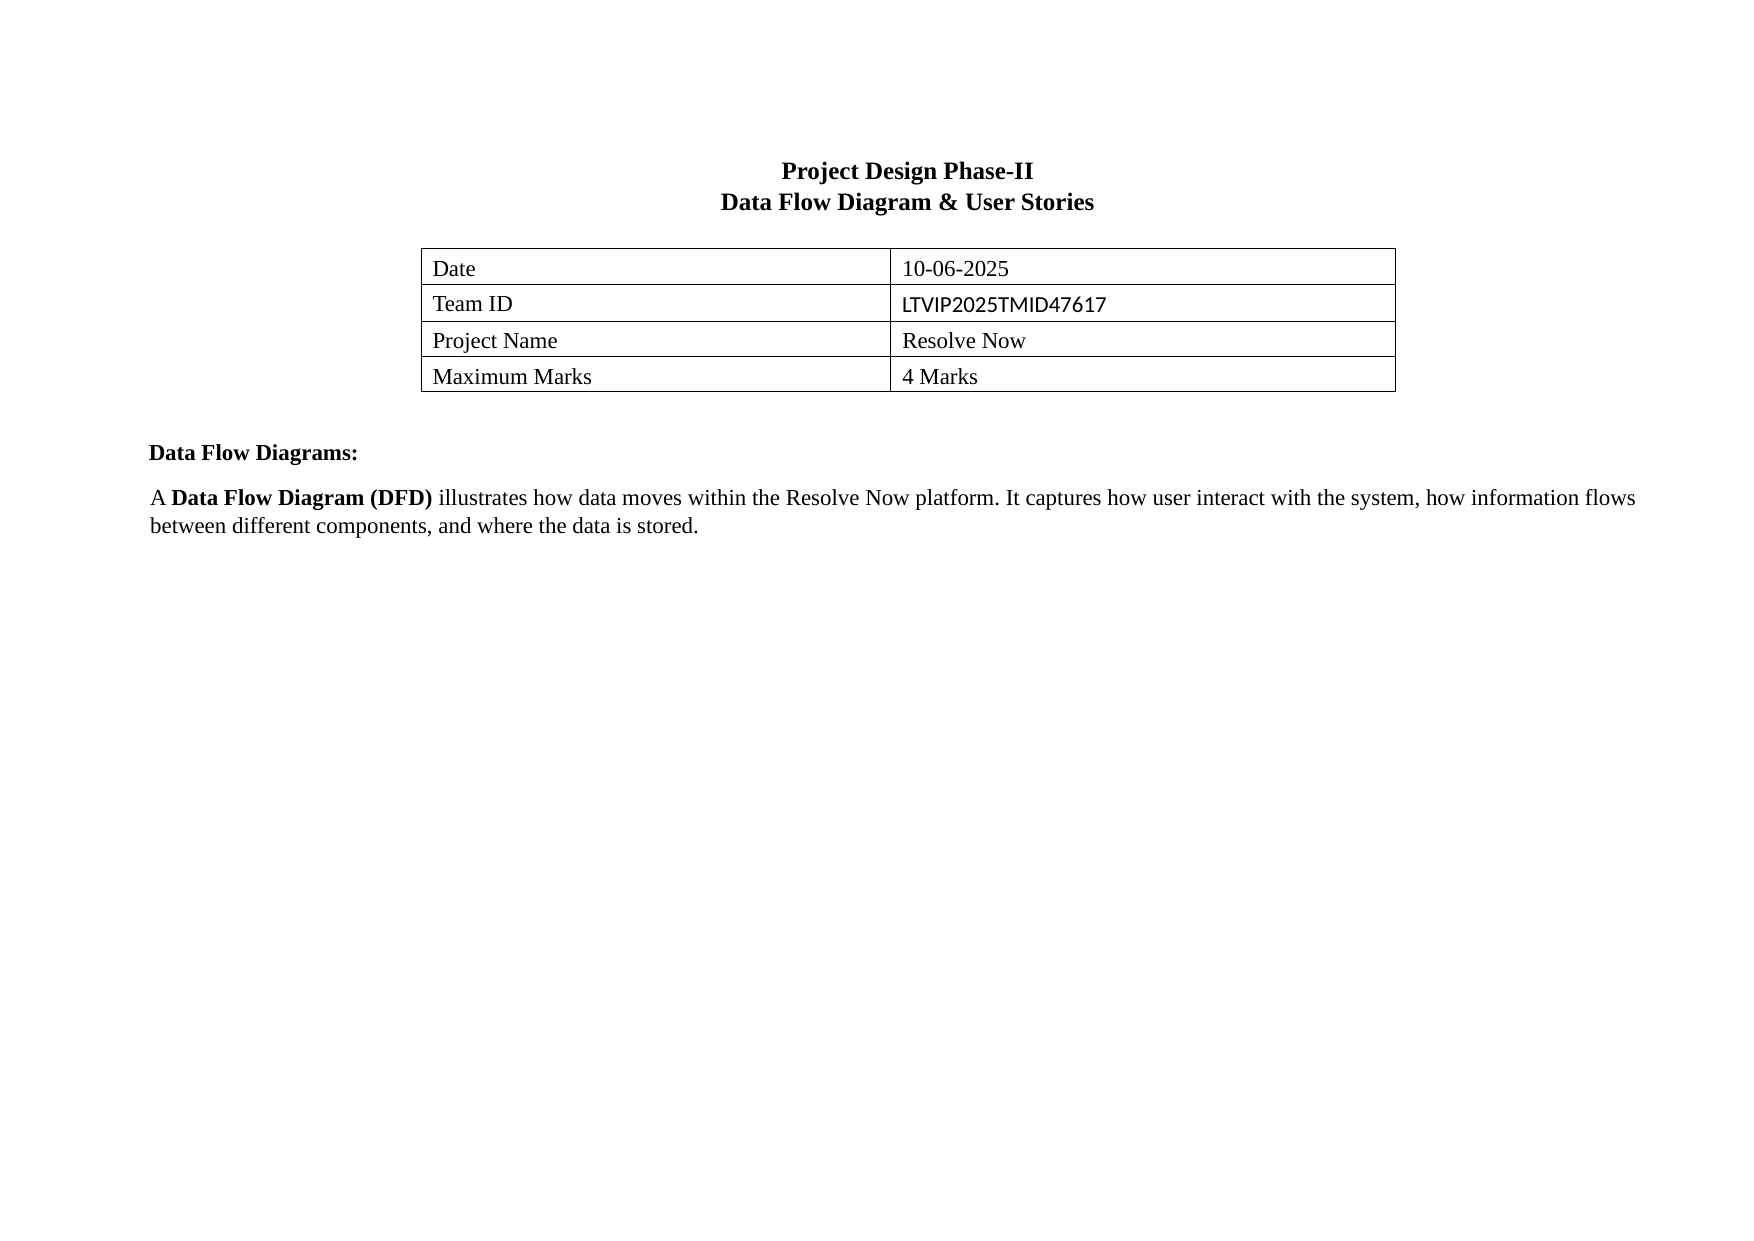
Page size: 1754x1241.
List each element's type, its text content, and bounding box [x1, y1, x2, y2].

table_cell Project Name [422, 322, 890, 356]
text Project Design Phase-II [177, 156, 1638, 185]
text A Data Flow Diagram (DFD) illustrates how data moves within the Resolve Now platform. It captures how user interact with the system, how information flows between different components, and where the data is stored. [150, 484, 1638, 538]
table_cell LTVIP2025TMID47617 [891, 285, 1395, 321]
text Data Flow Diagrams: [148, 439, 1638, 465]
table_cell Maximum Marks [422, 357, 890, 391]
table_cell Team ID [422, 285, 890, 321]
table_cell Resolve Now [891, 322, 1395, 356]
table_header 10-06-2025 [891, 249, 1395, 283]
table_cell 4 Marks [891, 357, 1395, 391]
table_header Date [422, 249, 890, 283]
text Data Flow Diagram & User Stories [177, 187, 1638, 216]
